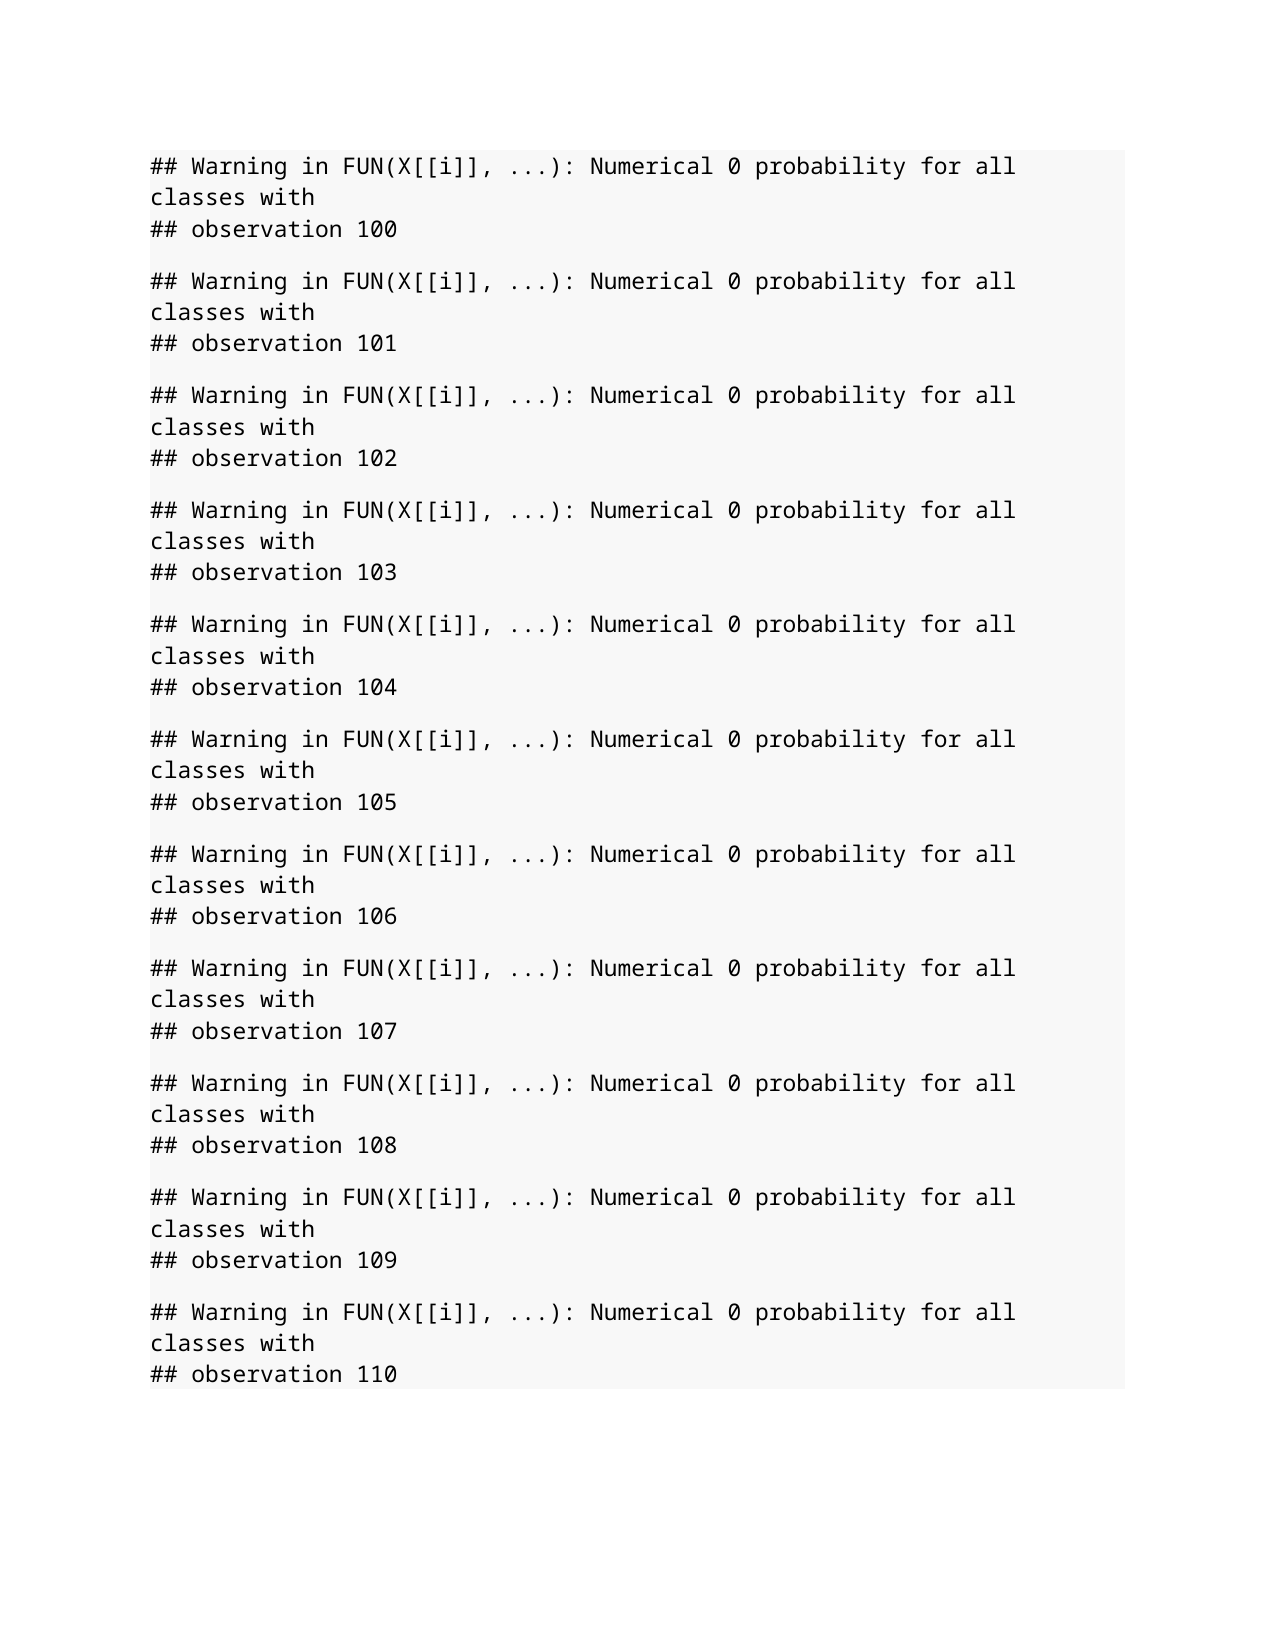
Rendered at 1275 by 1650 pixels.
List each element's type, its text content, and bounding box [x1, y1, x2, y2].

text ## Warning in FUN(X[[i]], ...): Numerical 0 probability for all classes with ## observation 103 [150, 494, 1125, 587]
text ## Warning in FUN(X[[i]], ...): Numerical 0 probability for all classes with ## observation 104 [150, 608, 1125, 702]
text ## Warning in FUN(X[[i]], ...): Numerical 0 probability for all classes with ## observation 108 [150, 1067, 1125, 1160]
text ## Warning in FUN(X[[i]], ...): Numerical 0 probability for all classes with ## observation 106 [150, 837, 1125, 931]
text ## Warning in FUN(X[[i]], ...): Numerical 0 probability for all classes with ## observation 100 [150, 150, 1125, 244]
text ## Warning in FUN(X[[i]], ...): Numerical 0 probability for all classes with ## observation 102 [150, 379, 1125, 473]
text ## Warning in FUN(X[[i]], ...): Numerical 0 probability for all classes with ## observation 110 [150, 1296, 1125, 1389]
text ## Warning in FUN(X[[i]], ...): Numerical 0 probability for all classes with ## observation 107 [150, 952, 1125, 1046]
text ## Warning in FUN(X[[i]], ...): Numerical 0 probability for all classes with ## observation 105 [150, 723, 1125, 817]
text ## Warning in FUN(X[[i]], ...): Numerical 0 probability for all classes with ## observation 101 [150, 264, 1125, 358]
text ## Warning in FUN(X[[i]], ...): Numerical 0 probability for all classes with ## observation 109 [150, 1181, 1125, 1275]
